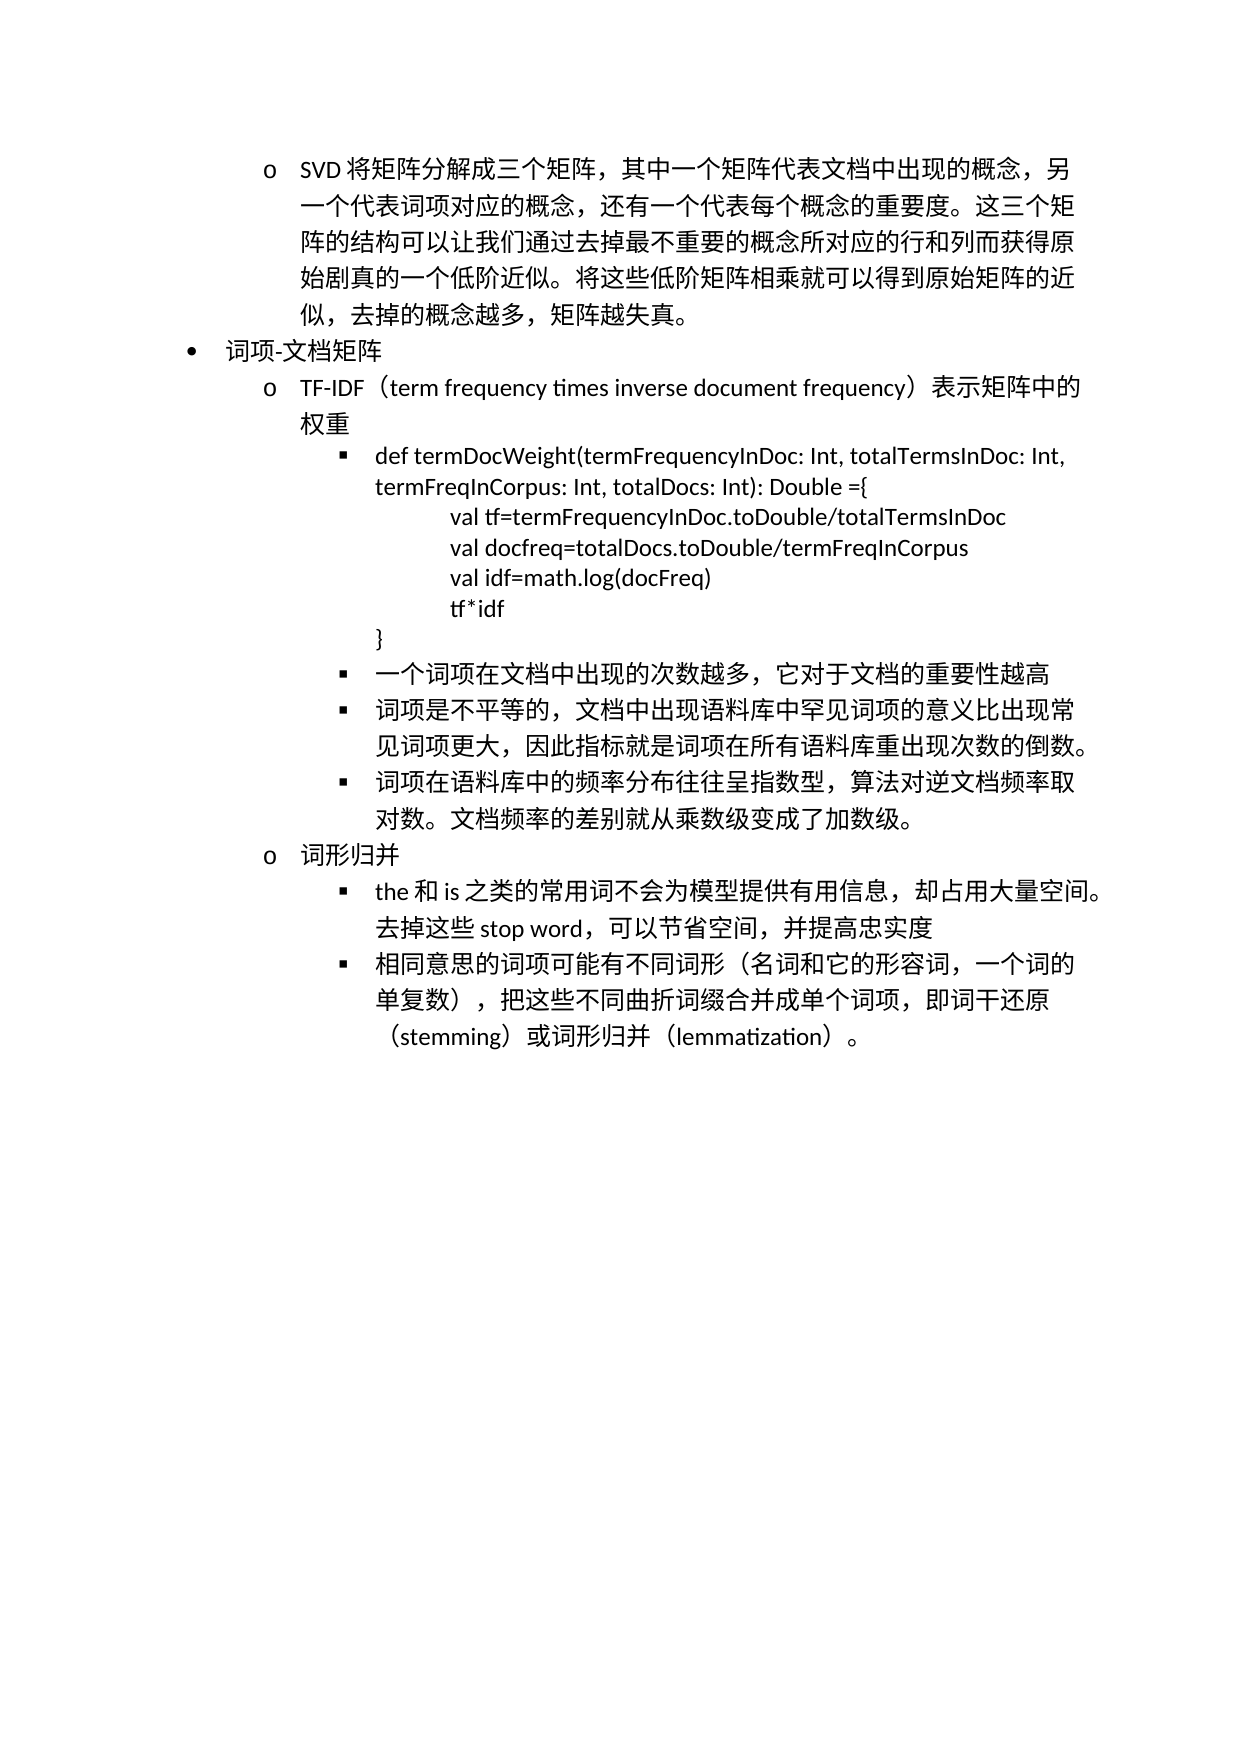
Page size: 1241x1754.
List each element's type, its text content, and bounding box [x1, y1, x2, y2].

list 词形归并 [262, 835, 1090, 872]
list val idf=math.log(docFreq) [450, 562, 1090, 593]
list 相同意思的词项可能有不同词形（名词和它的形容词，一个词的单复数），把这些不同曲折词缀合并成单个词项，即词干还原（stemming）或词形归并（lemmatization）。 [337, 944, 1090, 1053]
list 一个词项在文档中出现的次数越多，它对于文档的重要性越高 [337, 654, 1090, 690]
list 词项在语料库中的频率分布往往呈指数型，算法对逆文档频率取对数。文档频率的差别就从乘数级变成了加数级。 [337, 763, 1090, 835]
list val docfreq=totalDocs.toDouble/termFreqInCorpus [450, 532, 1090, 562]
list SVD将矩阵分解成三个矩阵，其中一个矩阵代表文档中出现的概念，另一个代表词项对应的概念，还有一个代表每个概念的重要度。这三个矩阵的结构可以让我们通过去掉最不重要的概念所对应的行和列而获得原始剧真的一个低阶近似。将这些低阶矩阵相乘就可以得到原始矩阵的近似，去掉的概念越多，矩阵越失真。 [262, 150, 1090, 331]
list def termDocWeight(termFrequencyInDoc: Int, totalTermsInDoc: Int, termFreqInCorpus: Int, totalDocs: Int): Double ={ [337, 440, 1090, 501]
list the和is之类的常用词不会为模型提供有用信息，却占用大量空间。去掉这些stop word，可以节省空间，并提高忠实度 [337, 872, 1090, 944]
list val tf=termFrequencyInDoc.toDouble/totalTermsInDoc [450, 501, 1090, 532]
list tf*idf [450, 593, 1090, 623]
list TF-IDF（term frequency times inverse document frequency）表示矩阵中的权重 [262, 368, 1090, 440]
list 词项是不平等的，文档中出现语料库中罕见词项的意义比出现常见词项更大，因此指标就是词项在所有语料库重出现次数的倒数。 [337, 690, 1090, 763]
list } [375, 623, 1090, 654]
list 词项-文档矩阵 [187, 331, 1090, 368]
